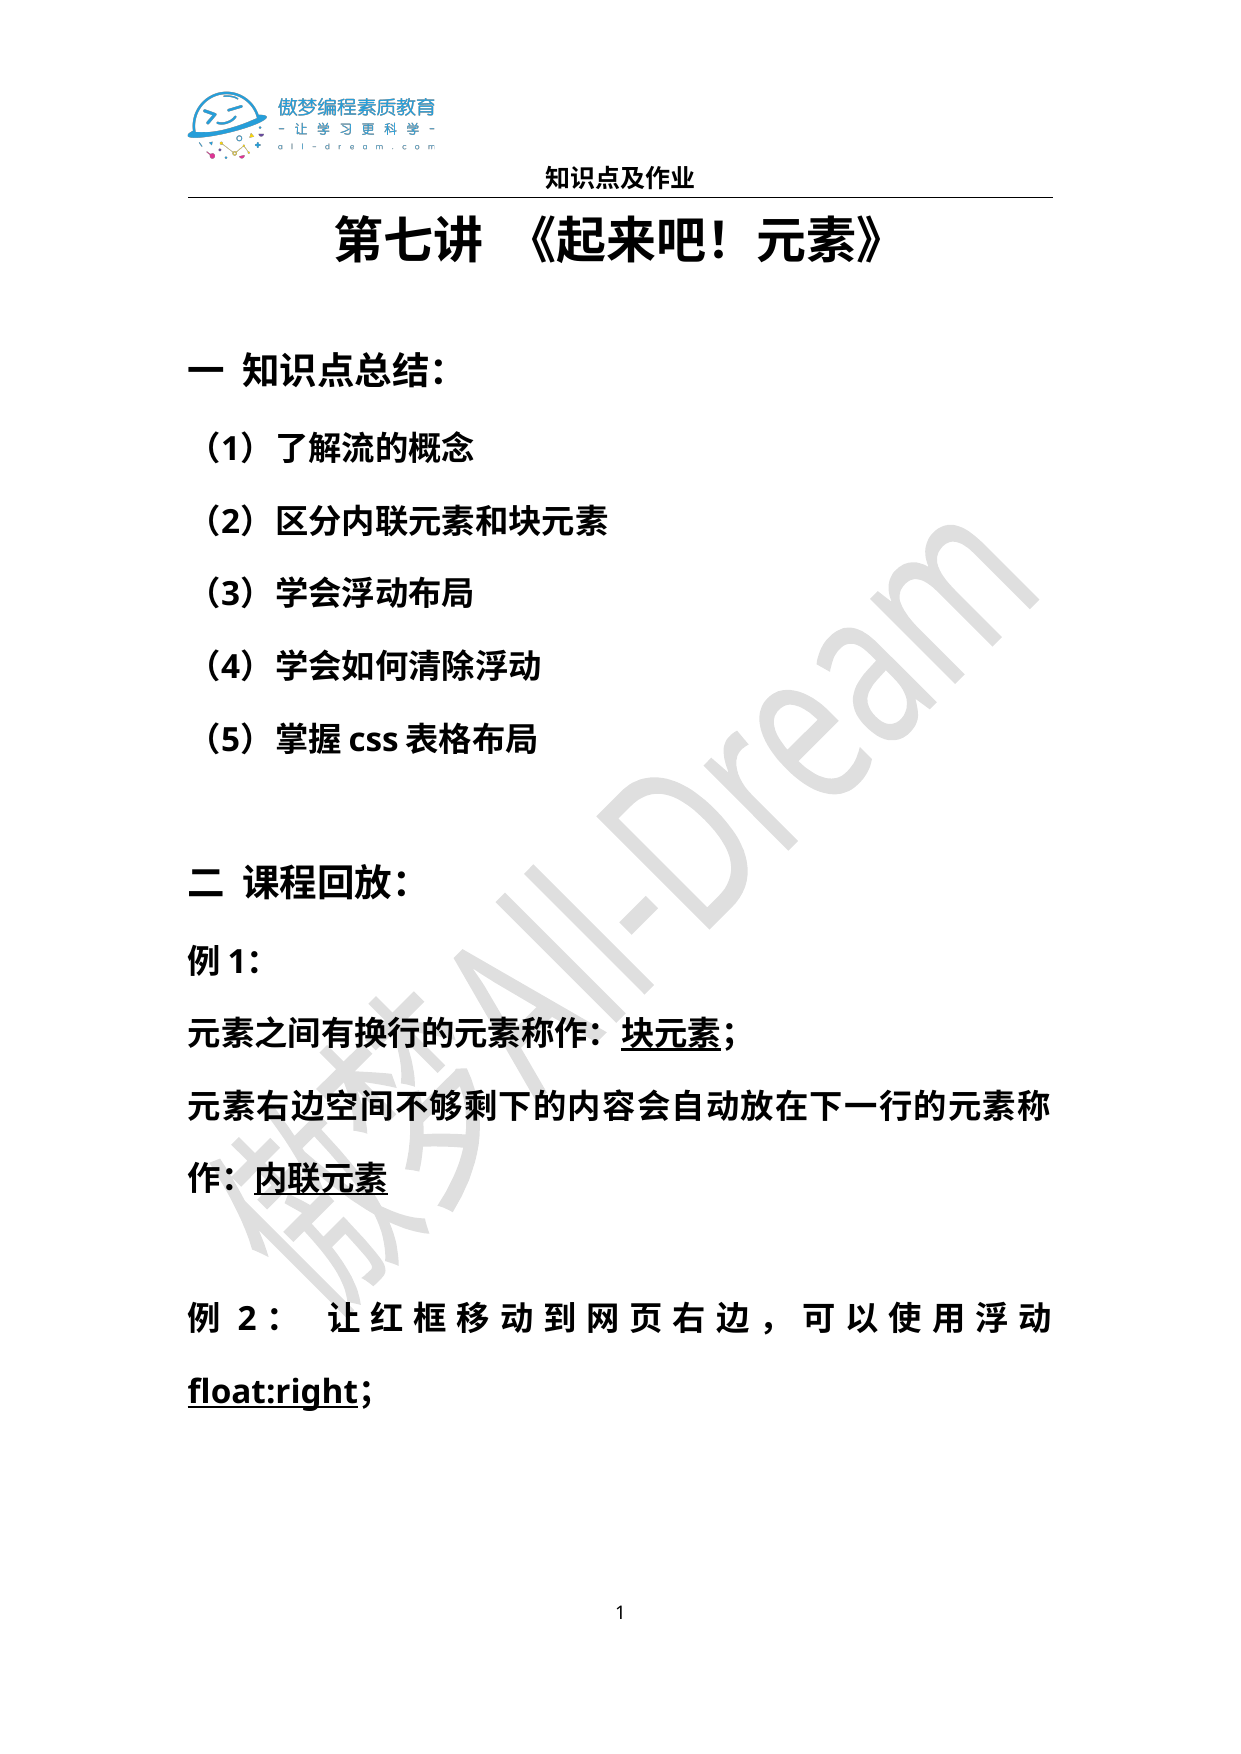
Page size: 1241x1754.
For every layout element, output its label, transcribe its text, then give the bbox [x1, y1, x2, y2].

text 例1： [187, 934, 1053, 983]
text 例2： 让红框移动到网页右边，可以使用浮动float:right； [187, 1292, 1053, 1413]
text 元素右边空间不够剩下的内容会自动放在下一行的元素称作：内联元素 [187, 1079, 1053, 1200]
list 区分内联元素和块元素 [187, 494, 1053, 543]
picture [187, 88, 435, 159]
list 学会浮动布局 [187, 567, 1053, 616]
text 二 课程回放： [187, 853, 1053, 907]
list 了解流的概念 [187, 422, 1053, 470]
text 一 知识点总结： [187, 341, 1053, 395]
list 掌握css表格布局 [187, 712, 1053, 761]
list 学会如何清除浮动 [187, 640, 1053, 688]
text 元素之间有换行的元素称作：块元素； [187, 1007, 1053, 1055]
text 第七讲 《起来吧！元素》 [187, 200, 1053, 272]
